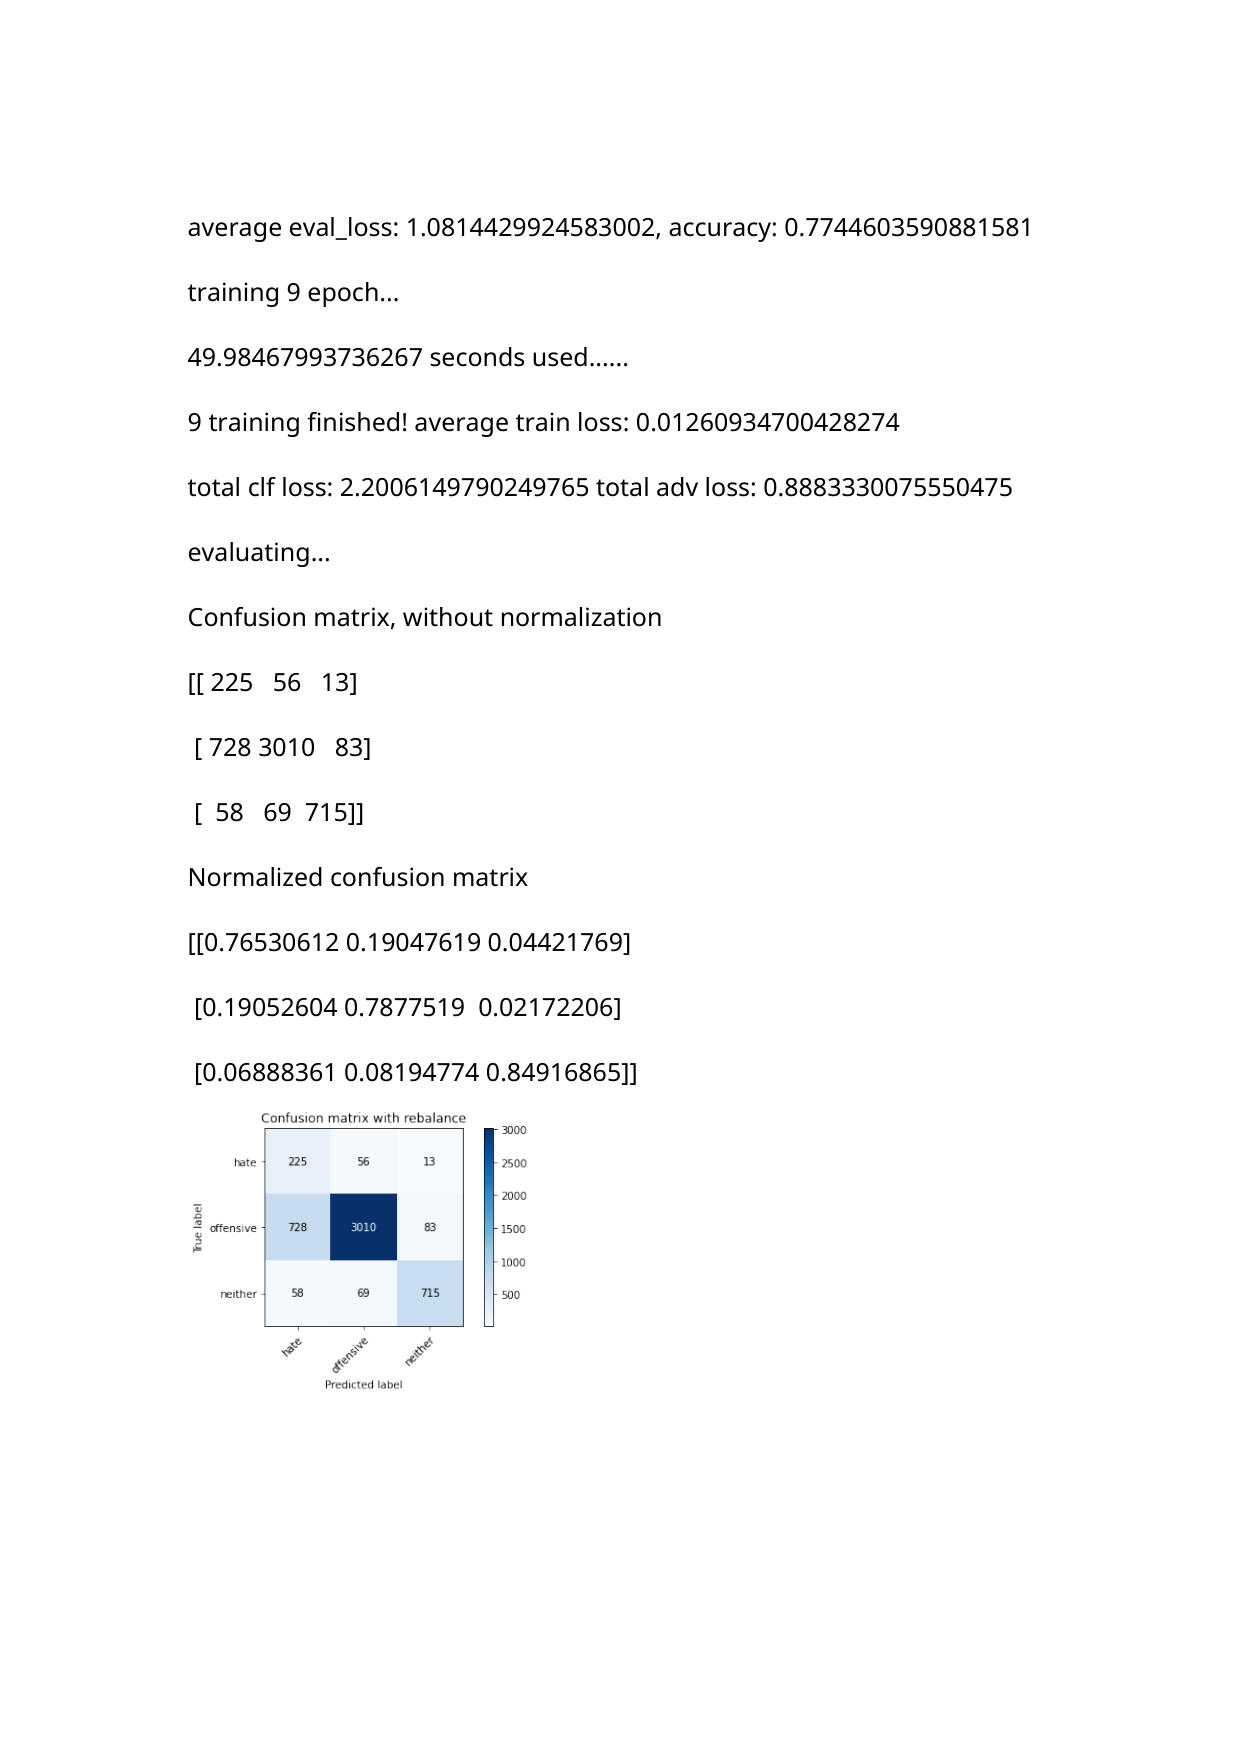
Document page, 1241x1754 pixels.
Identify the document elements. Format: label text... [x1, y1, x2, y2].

text Confusion matrix, without normalization [187, 584, 1053, 649]
text [ 58 69 715]] [187, 779, 1053, 844]
text training 9 epoch... [187, 259, 1053, 324]
text [0.06888361 0.08194774 0.84916865]] [187, 1039, 1053, 1104]
text Normalized confusion matrix [187, 844, 1053, 909]
text total clf loss: 2.2006149790249765 total adv loss: 0.8883330075550475 [187, 454, 1053, 519]
text 49.98467993736267 seconds used...... [187, 324, 1053, 389]
picture [187, 1105, 534, 1397]
text [[0.76530612 0.19047619 0.04421769] [187, 909, 1053, 974]
text [0.19052604 0.7877519 0.02172206] [187, 974, 1053, 1039]
text evaluating... [187, 519, 1053, 584]
text 9 training finished! average train loss: 0.01260934700428274 [187, 389, 1053, 454]
text average eval_loss: 1.0814429924583002, accuracy: 0.7744603590881581 [187, 194, 1053, 259]
text [[ 225 56 13] [187, 649, 1053, 714]
text [ 728 3010 83] [187, 714, 1053, 779]
